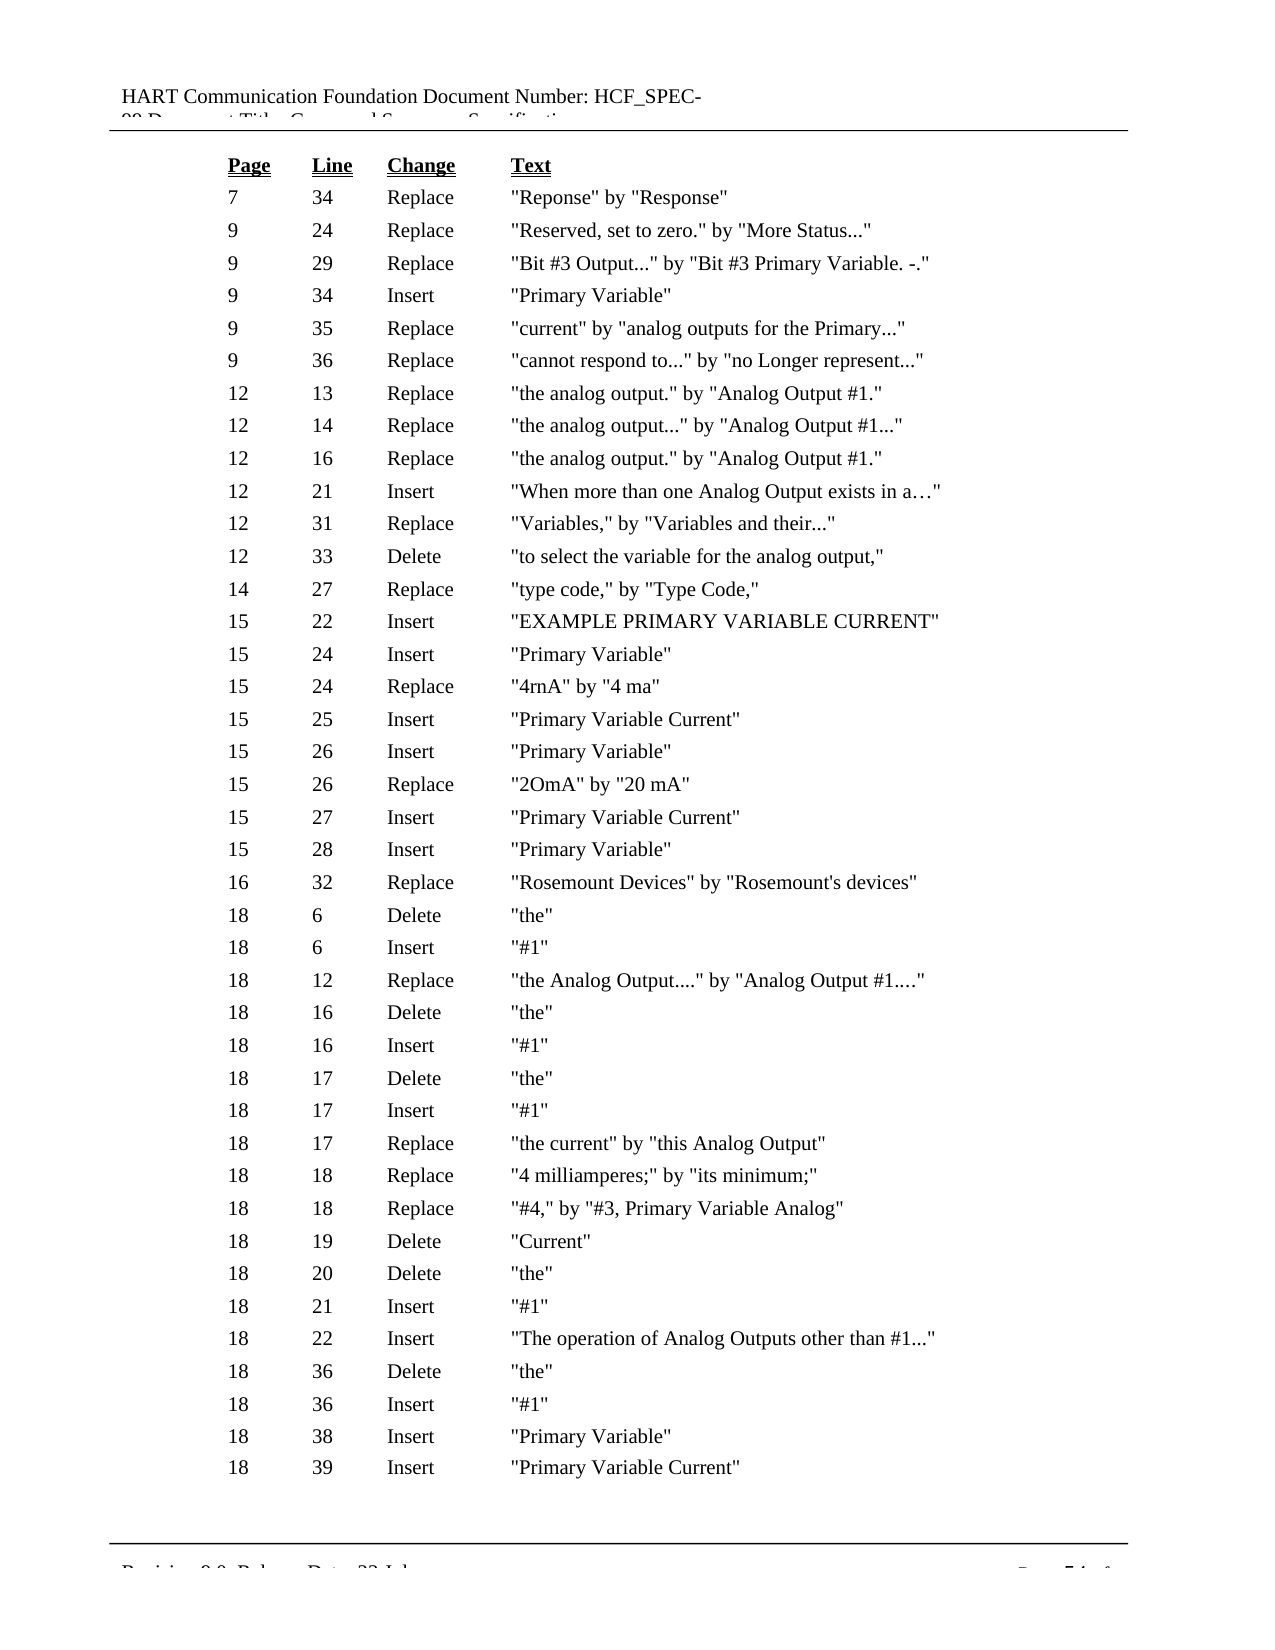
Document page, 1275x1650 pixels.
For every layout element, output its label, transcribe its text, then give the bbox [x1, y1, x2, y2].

table_cell 18 [291, 1160, 369, 1192]
table_cell 15 [223, 834, 291, 866]
table_cell 31 [291, 508, 369, 540]
table_cell "Primary Variable Current" [483, 801, 948, 833]
table_cell "Primary Variable Current" [483, 1453, 948, 1481]
table_cell 18 [223, 1160, 291, 1192]
table_cell "the" [483, 1062, 948, 1094]
table_cell "the Analog Output...." by "Analog Output #1. " [483, 964, 948, 996]
table_cell 13 [291, 377, 369, 409]
table_cell 14 [223, 573, 291, 605]
table_cell Insert [370, 638, 483, 670]
table_header Text [483, 154, 948, 181]
table_cell 28 [291, 834, 369, 866]
table_header Line [291, 154, 369, 181]
table_cell 6 [291, 931, 369, 964]
table_cell "4rnA" by "4 ma" [483, 670, 948, 703]
table_cell "the" [483, 1355, 948, 1388]
table_cell 15 [223, 605, 291, 638]
table_cell 22 [291, 605, 369, 638]
table_cell 14 [291, 410, 369, 442]
table_cell Insert [370, 1094, 483, 1127]
table_cell "to select the variable for the analog output," [483, 540, 948, 573]
table_cell 9 [223, 247, 291, 279]
table_cell "the" [483, 1257, 948, 1290]
table_cell 16 [291, 996, 369, 1029]
table_cell "Primary Variable Current" [483, 703, 948, 736]
table_cell Insert [370, 279, 483, 312]
table_cell 32 [291, 866, 369, 899]
table_cell Replace [370, 214, 483, 247]
table_cell 26 [291, 768, 369, 801]
table_header Page [223, 154, 291, 181]
table_cell 16 [291, 442, 369, 475]
table_cell 18 [223, 1029, 291, 1062]
table_cell "Primary Variable" [483, 638, 948, 670]
table_cell 18 [223, 1420, 291, 1453]
table_cell Insert [370, 1323, 483, 1355]
table_cell Delete [370, 899, 483, 931]
table_cell 18 [223, 1094, 291, 1127]
table_cell Insert [370, 834, 483, 866]
table_cell Insert [370, 475, 483, 507]
table_cell 6 [291, 899, 369, 931]
table_cell Replace [370, 1160, 483, 1192]
table_cell 21 [291, 1290, 369, 1322]
table_cell 16 [291, 1029, 369, 1062]
table_cell "cannot respond to..." by "no Longer represent..." [483, 344, 948, 377]
table_cell 18 [223, 1388, 291, 1420]
table_cell Insert [370, 931, 483, 964]
table_cell "Primary Variable" [483, 736, 948, 768]
table_cell 17 [291, 1127, 369, 1159]
table_cell 12 [223, 377, 291, 409]
table_cell 24 [291, 638, 369, 670]
table_cell Insert [370, 1453, 483, 1481]
table_cell 15 [223, 703, 291, 736]
table_cell Delete [370, 1225, 483, 1257]
table_cell Replace [370, 508, 483, 540]
table_cell Delete [370, 996, 483, 1029]
table_cell 39 [291, 1453, 369, 1481]
table_cell 24 [291, 214, 369, 247]
table_cell "When more than one Analog Output exists in a…" [483, 475, 948, 507]
table_cell 33 [291, 540, 369, 573]
table_cell "2OmA" by "20 mA" [483, 768, 948, 801]
table_cell "type code," by "Type Code," [483, 573, 948, 605]
table_cell Replace [370, 866, 483, 899]
table_cell 20 [291, 1257, 369, 1290]
table_cell 18 [223, 1225, 291, 1257]
table_cell 18 [223, 1355, 291, 1388]
table_cell 15 [223, 801, 291, 833]
table_cell "Reserved, set to zero." by "More Status..." [483, 214, 948, 247]
table_cell Replace [370, 377, 483, 409]
table_cell Replace [370, 964, 483, 996]
table_cell 29 [291, 247, 369, 279]
table_cell "the analog output." by "Analog Output #1." [483, 377, 948, 409]
table_cell 18 [223, 964, 291, 996]
table_cell 18 [223, 1257, 291, 1290]
table_cell "#1" [483, 1029, 948, 1062]
table_cell "#4," by "#3, Primary Variable Analog" [483, 1192, 948, 1225]
table_cell 15 [223, 768, 291, 801]
table_cell 36 [291, 1355, 369, 1388]
table_cell 12 [291, 964, 369, 996]
table_cell "current" by "analog outputs for the Primary..." [483, 312, 948, 344]
table_cell Insert [370, 1420, 483, 1453]
table_cell 18 [223, 1192, 291, 1225]
table_cell Replace [370, 247, 483, 279]
table_cell 26 [291, 736, 369, 768]
table_cell 9 [223, 214, 291, 247]
table_cell 9 [223, 279, 291, 312]
table_cell "the" [483, 899, 948, 931]
table_cell Replace [370, 573, 483, 605]
table_cell 19 [291, 1225, 369, 1257]
table_cell Insert [370, 1290, 483, 1322]
table_cell 18 [291, 1192, 369, 1225]
table_cell Insert [370, 736, 483, 768]
table_cell 18 [223, 931, 291, 964]
table_cell "#1" [483, 1388, 948, 1420]
table_cell 18 [223, 996, 291, 1029]
table_cell Insert [370, 1388, 483, 1420]
table_cell 27 [291, 573, 369, 605]
table_cell 34 [291, 279, 369, 312]
table_cell "Current" [483, 1225, 948, 1257]
table_cell Replace [370, 768, 483, 801]
table_cell 18 [223, 1453, 291, 1481]
table_cell Replace [370, 410, 483, 442]
table_cell 27 [291, 801, 369, 833]
table_cell Insert [370, 605, 483, 638]
table_cell "#1" [483, 931, 948, 964]
table_cell 36 [291, 1388, 369, 1420]
table_cell Replace [370, 1127, 483, 1159]
table_cell 15 [223, 670, 291, 703]
table_cell "Variables," by "Variables and their..." [483, 508, 948, 540]
table_cell Delete [370, 1355, 483, 1388]
table_cell 12 [223, 410, 291, 442]
table_header Change [370, 154, 483, 181]
table_cell Replace [370, 181, 483, 214]
table_cell 24 [291, 670, 369, 703]
table_cell 34 [291, 181, 369, 214]
table_cell 7 [223, 181, 291, 214]
table_cell 12 [223, 475, 291, 507]
table_cell "Primary Variable" [483, 1420, 948, 1453]
table_cell 9 [223, 312, 291, 344]
table_cell 22 [291, 1323, 369, 1355]
table_cell 12 [223, 508, 291, 540]
table_cell 35 [291, 312, 369, 344]
table_cell Delete [370, 540, 483, 573]
table_cell Replace [370, 1192, 483, 1225]
table_cell 18 [223, 899, 291, 931]
table_cell Replace [370, 344, 483, 377]
table_cell 25 [291, 703, 369, 736]
table_cell Delete [370, 1062, 483, 1094]
table_cell "Primary Variable" [483, 834, 948, 866]
table_cell 38 [291, 1420, 369, 1453]
table_cell 12 [223, 442, 291, 475]
table_cell "the analog output..." by "Analog Output #1..." [483, 410, 948, 442]
table_cell Replace [370, 442, 483, 475]
table_cell "Bit #3 Output..." by "Bit #3 Primary Variable. -." [483, 247, 948, 279]
table_cell 17 [291, 1062, 369, 1094]
table_cell 21 [291, 475, 369, 507]
table_cell 18 [223, 1290, 291, 1322]
table_cell Insert [370, 703, 483, 736]
table_cell 18 [223, 1323, 291, 1355]
table_cell "the analog output." by "Analog Output #1." [483, 442, 948, 475]
table_cell "EXAMPLE PRIMARY VARIABLE CURRENT" [483, 605, 948, 638]
table_cell "the" [483, 996, 948, 1029]
table_cell Delete [370, 1257, 483, 1290]
table_cell "Primary Variable" [483, 279, 948, 312]
table_cell Insert [370, 1029, 483, 1062]
table_cell 15 [223, 736, 291, 768]
table_cell "Reponse" by "Response" [483, 181, 948, 214]
table_cell "the current" by "this Analog Output" [483, 1127, 948, 1159]
table_cell 9 [223, 344, 291, 377]
table_cell Insert [370, 801, 483, 833]
table_cell 15 [223, 638, 291, 670]
table_cell Replace [370, 670, 483, 703]
table_cell 18 [223, 1062, 291, 1094]
table_cell 36 [291, 344, 369, 377]
table_cell "The operation of Analog Outputs other than #1..." [483, 1323, 948, 1355]
table_cell 18 [223, 1127, 291, 1159]
table_cell 16 [223, 866, 291, 899]
table_cell Replace [370, 312, 483, 344]
table_cell "#1" [483, 1290, 948, 1322]
table_cell 12 [223, 540, 291, 573]
table_cell "#1" [483, 1094, 948, 1127]
table_cell "4 milliamperes;" by "its minimum;" [483, 1160, 948, 1192]
table_cell 17 [291, 1094, 369, 1127]
table_cell "Rosemount Devices" by "Rosemount's devices" [483, 866, 948, 899]
